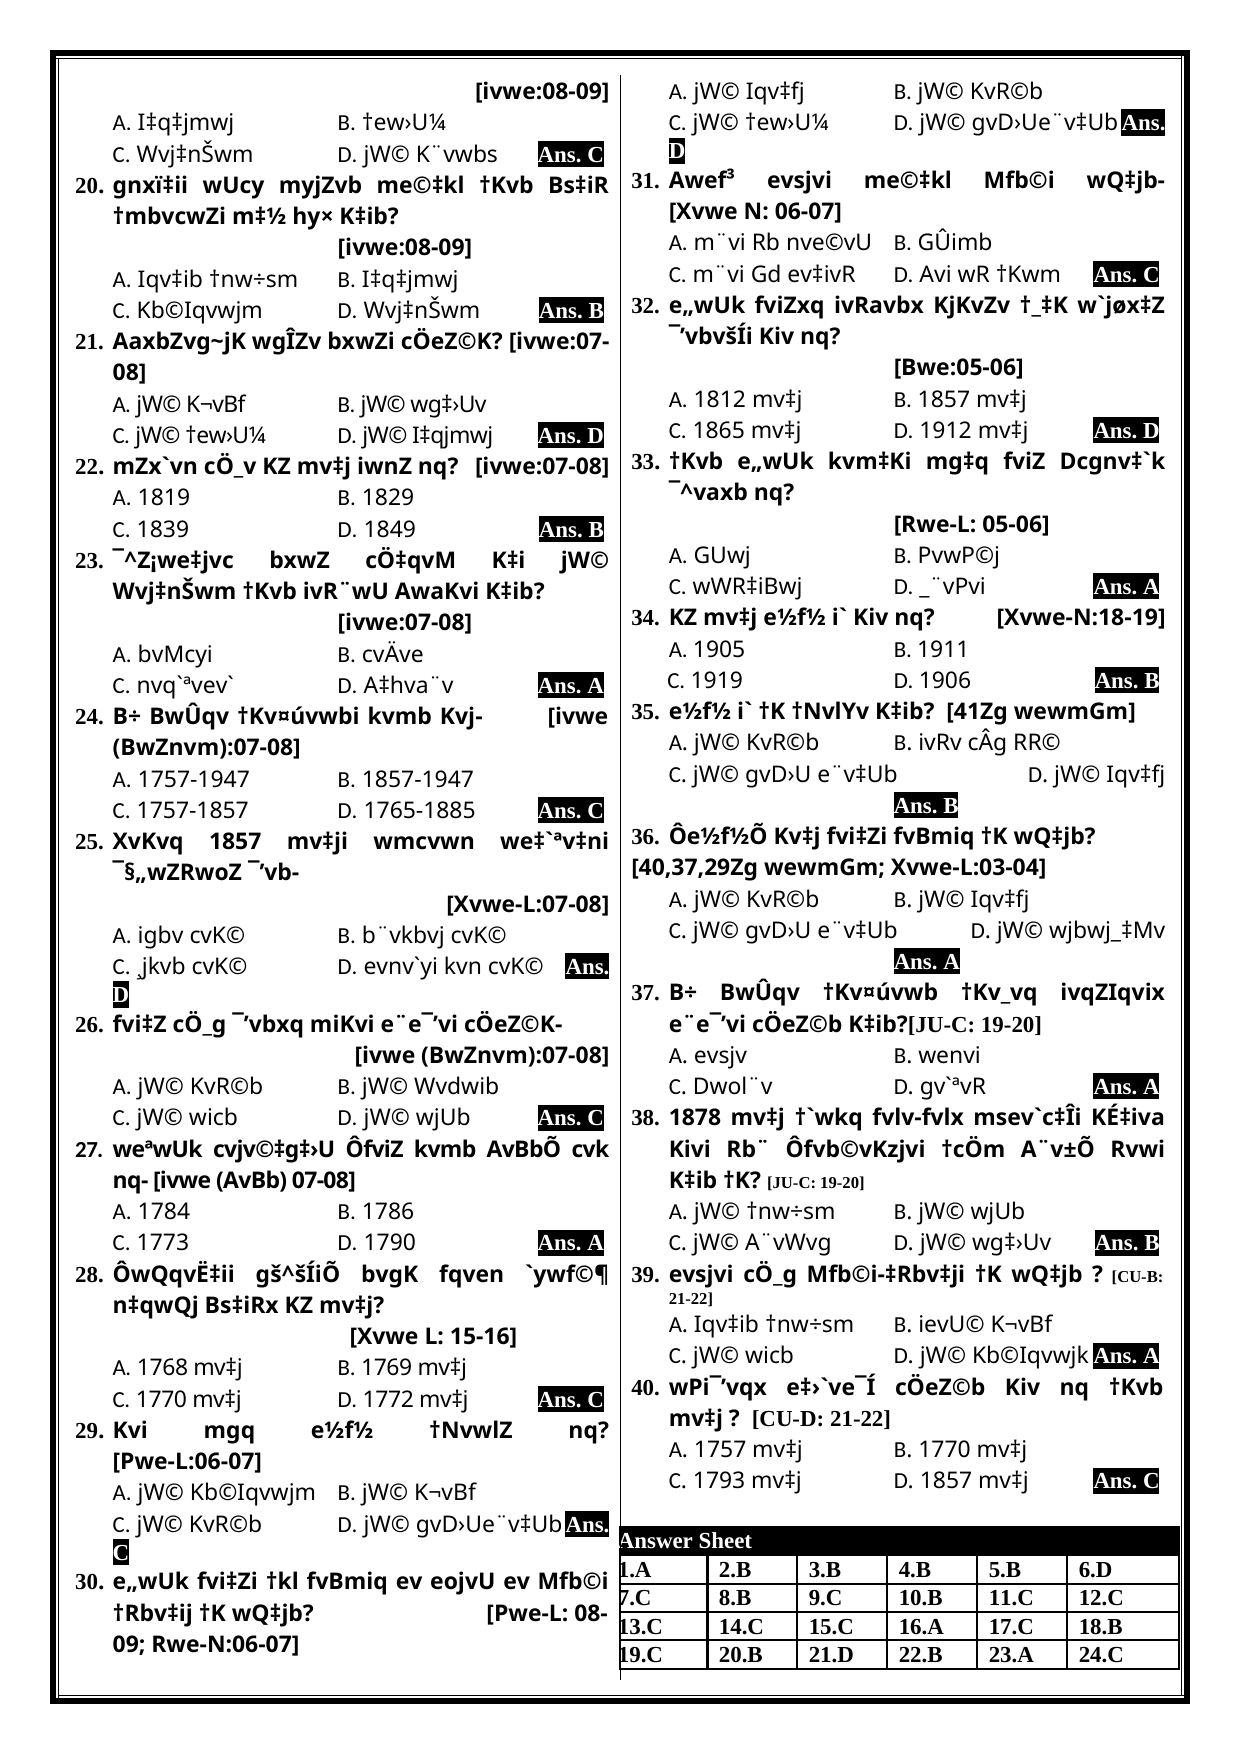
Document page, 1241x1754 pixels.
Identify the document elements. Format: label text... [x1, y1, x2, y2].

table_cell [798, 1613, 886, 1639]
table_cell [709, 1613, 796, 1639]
text [Rwe-L: 05-06] [631, 508, 1165, 539]
text 34. KZ mv‡j e½f½ i` Kiv nq? [Xvwe-N:18-19] [631, 601, 1165, 633]
text [Bwe:05-06] [631, 351, 1165, 383]
text A. 1757-1947 B. 1857-1947 [75, 762, 609, 794]
text C. jW© wicb D. jW© wjUb Ans. C [75, 1101, 609, 1133]
text [ivwe (BwZnvm):07-08] [75, 1039, 609, 1070]
text 32. e„wUk fviZxq ivRavbx KjKvZv †_‡K w`jøx‡Z ¯’vbvšÍi Kiv nq? [631, 289, 1165, 351]
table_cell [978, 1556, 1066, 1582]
text A. Iqv‡ib †nw÷sm B. I‡q‡jmwj [75, 262, 609, 294]
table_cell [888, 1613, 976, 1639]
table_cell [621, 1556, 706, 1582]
text A. jW© Kb©Iqvwjm B. jW© K¬vBf [75, 1476, 609, 1508]
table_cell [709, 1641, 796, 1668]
text A. I‡q‡jmwj B. †ew›U¼ [75, 106, 609, 137]
text 25. XvKvq 1857 mv‡ji wmcvwn we‡`ªv‡ni ¯§„wZRwoZ ¯’vb- [75, 825, 609, 887]
text C. jW© KvR©b D. jW© gvD›Ue¨v‡Ub Ans. C [75, 1508, 609, 1565]
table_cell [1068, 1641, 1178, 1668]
text A. m¨vi Rb nve©vU B. GÛimb [631, 226, 1165, 258]
text A. bvMcyi B. cvÄve [75, 637, 609, 669]
text C. jW© †ew›U¼ D. jW© I‡qjmwj Ans. D [75, 419, 609, 450]
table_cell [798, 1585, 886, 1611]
text C. Kb©Iqvwjm D. Wvj‡nŠwm Ans. B [75, 294, 609, 325]
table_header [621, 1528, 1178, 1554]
text A. 1768 mv‡j B. 1769 mv‡j [75, 1351, 609, 1383]
text 26. fvi‡Z cÖ_g ¯’vbxq miKvi e¨e¯’vi cÖeZ©K- [75, 1008, 609, 1039]
text C. 1865 mv‡j D. 1912 mv‡j Ans. D [631, 414, 1165, 445]
text 31. Awef³ evsjvi me©‡kl Mfb©i wQ‡jb- [Xvwe N: 06-07] [631, 164, 1165, 226]
text 20. gnxï‡ii wUcy myjZvb me©‡kl †Kvb Bs‡iR †mbvcwZi m‡½ hy× K‡ib? [ivwe:08-09] [75, 169, 609, 262]
text C. 1773 D. 1790 Ans. A [75, 1226, 609, 1258]
text A. GUwj B. PvwP©j [631, 539, 1165, 570]
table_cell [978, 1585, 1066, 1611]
text [ivwe:08-09] [75, 75, 609, 106]
text [Xvwe-L:07-08] [75, 887, 609, 919]
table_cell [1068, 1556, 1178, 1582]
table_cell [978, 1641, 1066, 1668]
text 21. AaxbZvg~jK wgÎZv bxwZi cÖeZ©K? [ivwe:07-08] [75, 325, 609, 387]
text C. 1770 mv‡j D. 1772 mv‡j Ans. C [75, 1383, 609, 1414]
text C. m¨vi Gd ev‡ivR D. Avi wR †Kwm Ans. C [631, 258, 1165, 289]
text 28. ÔwQqvË‡ii gš^šÍiÕ bvgK fqven `ywf©¶ n‡qwQj Bs‡iRx KZ mv‡j? [75, 1258, 609, 1320]
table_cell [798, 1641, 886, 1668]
text C. ¸jkvb cvK© D. evnv`yi kvn cvK© Ans. D [75, 950, 609, 1008]
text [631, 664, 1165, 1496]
text 24. B÷ BwÛqv †Kv¤úvwbi kvmb Kvj- [ivwe (BwZnvm):07-08] [75, 700, 609, 762]
text 23. ¯^Z¡we‡jvc bxwZ cÖ‡qvM K‡i jW© Wvj‡nŠwm †Kvb ivR¨wU AwaKvi K‡ib? [ivwe:07-08] [75, 544, 609, 637]
text C. 1839 D. 1849 Ans. B [75, 512, 609, 544]
text A. jW© K¬vBf B. jW© wg‡›Uv [75, 387, 609, 419]
text 29. Kvi mgq e½f½ †NvwlZ nq? [Pwe-L:06-07] [75, 1414, 609, 1476]
text 30. e„wUk fvi‡Zi †kl fvBmiq ev eojvU ev Mfb©i †Rbv‡ij †K wQ‡jb? [Pwe-L: 08-09; Rwe-N:06-07] [75, 1565, 609, 1659]
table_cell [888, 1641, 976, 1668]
text [Xvwe L: 15-16] [75, 1320, 609, 1351]
text A. 1784 B. 1786 [75, 1195, 609, 1226]
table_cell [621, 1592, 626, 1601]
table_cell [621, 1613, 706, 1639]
text A. igbv cvK© B. b¨vkbvj cvK© [75, 919, 609, 950]
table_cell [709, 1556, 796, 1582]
text 33. †Kvb e„wUk kvm‡Ki mg‡q fviZ Dcgnv‡`k ¯^vaxb nq? [631, 445, 1165, 508]
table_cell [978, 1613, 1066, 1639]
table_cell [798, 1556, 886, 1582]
text C. 1757-1857 D. 1765-1885 Ans. C [75, 794, 609, 825]
text A. 1812 mv‡j B. 1857 mv‡j [631, 383, 1165, 414]
text C. Wvj‡nŠwm D. jW© K¨vwbs Ans. C [75, 137, 609, 169]
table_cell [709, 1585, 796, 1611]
text A. 1819 B. 1829 [75, 481, 609, 512]
text 22. mZx`vn cÖ_v KZ mv‡j iwnZ nq? [ivwe:07-08] [75, 450, 609, 481]
text C. wWR‡iBwj D. _¨vPvi Ans. A [631, 570, 1165, 601]
text 27. weªwUk cvjv©‡g‡›U ÔfviZ kvmb AvBbÕ cvk nq- [ivwe (AvBb) 07-08] [75, 1133, 609, 1195]
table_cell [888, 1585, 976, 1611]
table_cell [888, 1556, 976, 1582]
text C. nvq`ªvev` D. A‡hva¨v Ans. A [75, 669, 609, 700]
text A. jW© KvR©b B. jW© Wvdwib [75, 1070, 609, 1101]
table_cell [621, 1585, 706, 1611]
text A. 1905 B. 1911 [631, 633, 1165, 664]
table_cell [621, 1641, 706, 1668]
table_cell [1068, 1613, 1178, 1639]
text C. jW© †ew›U¼ D. jW© gvD›Ue¨v‡Ub Ans. D [631, 106, 1165, 164]
text A. jW© Iqv‡fj B. jW© KvR©b [631, 75, 1165, 106]
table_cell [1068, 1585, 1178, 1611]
